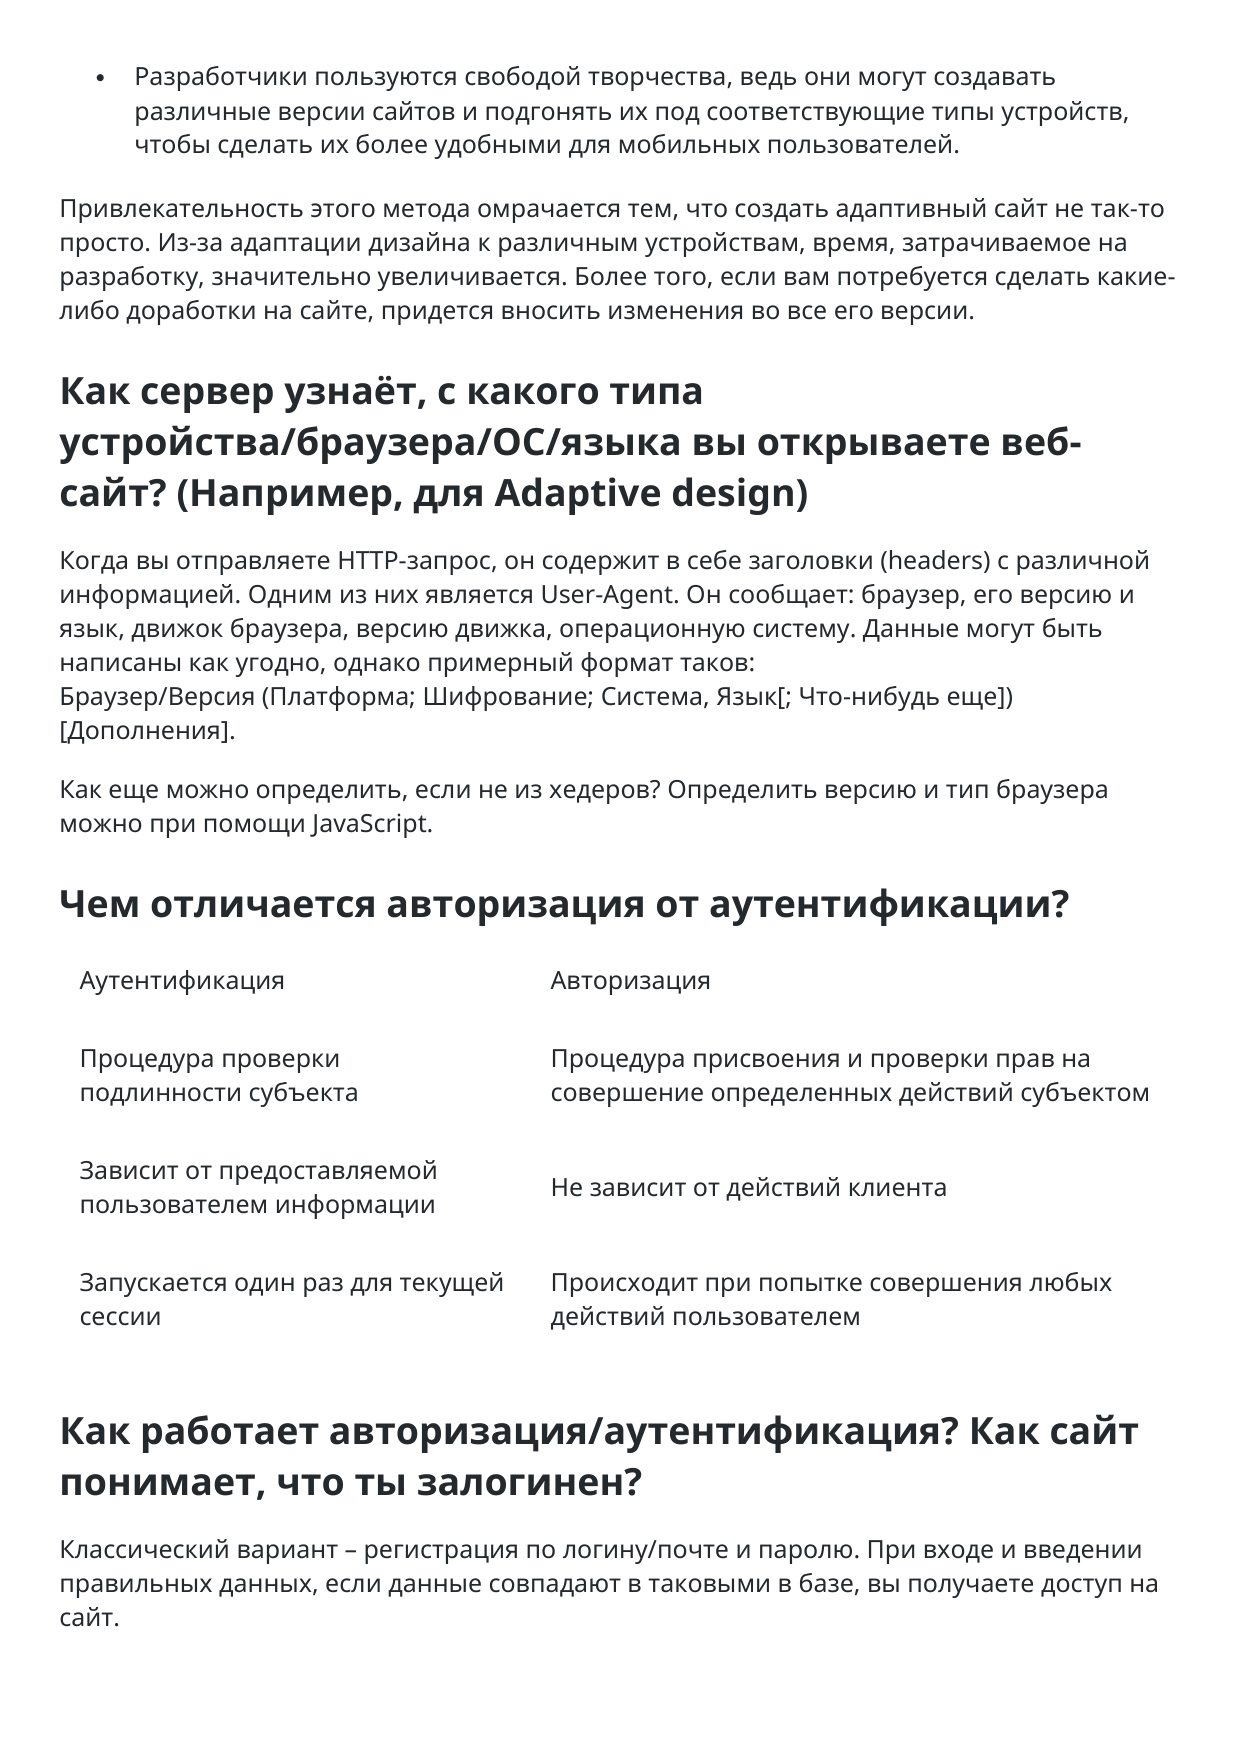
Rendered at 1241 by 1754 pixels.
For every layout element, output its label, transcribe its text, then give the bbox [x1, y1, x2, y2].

text Как сервер узнаёт, с какого типа устройства/браузера/ОС/языка вы открываете веб-сайт? (Например, для Adaptive design) [59, 364, 1181, 517]
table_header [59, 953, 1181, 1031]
text Чем отличается авторизация от аутентификации? [59, 877, 1181, 928]
list Разработчики пользуются свободой творчества, ведь они могут создавать различные версии сайтов и подгонять их под соответствующие типы устройств, чтобы сделать их более удобными для мобильных пользователей. [97, 59, 1181, 161]
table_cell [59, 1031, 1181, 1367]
text Как работает авторизация/аутентификация? Как сайт понимает, что ты залогинен? [59, 1404, 1181, 1506]
text Когда вы отправляете HTTP-запрос, он содержит в себе заголовки (headers) с различной информацией. Одним из них является User-Agent. Он сообщает: браузер, его версию и язык, движок браузера, версию движка, операционную систему. Данные могут быть написаны как угодно, однако примерный формат таков: [59, 542, 1181, 678]
text Классический вариант – регистрация по логину/почте и паролю. При входе и введении правильных данных, если данные совпадают в таковыми в базе, вы получаете доступ на сайт. [59, 1531, 1181, 1633]
text Браузер/Версия (Платформа; Шифрование; Система, Язык[; Что-нибудь еще]) [Дополнения]. [59, 678, 1181, 747]
text Как еще можно определить, если не из хедеров? Определить версию и тип браузера можно при помощи JavaScript. [59, 772, 1181, 840]
text Привлекательность этого метода омрачается тем, что создать адаптивный сайт не так-то просто. Из-за адаптации дизайна к различным устройствам, время, затрачиваемое на разработку, значительно увеличивается. Более того, если вам потребуется сделать какие-либо доработки на сайте, придется вносить изменения во все его версии. [59, 190, 1181, 327]
